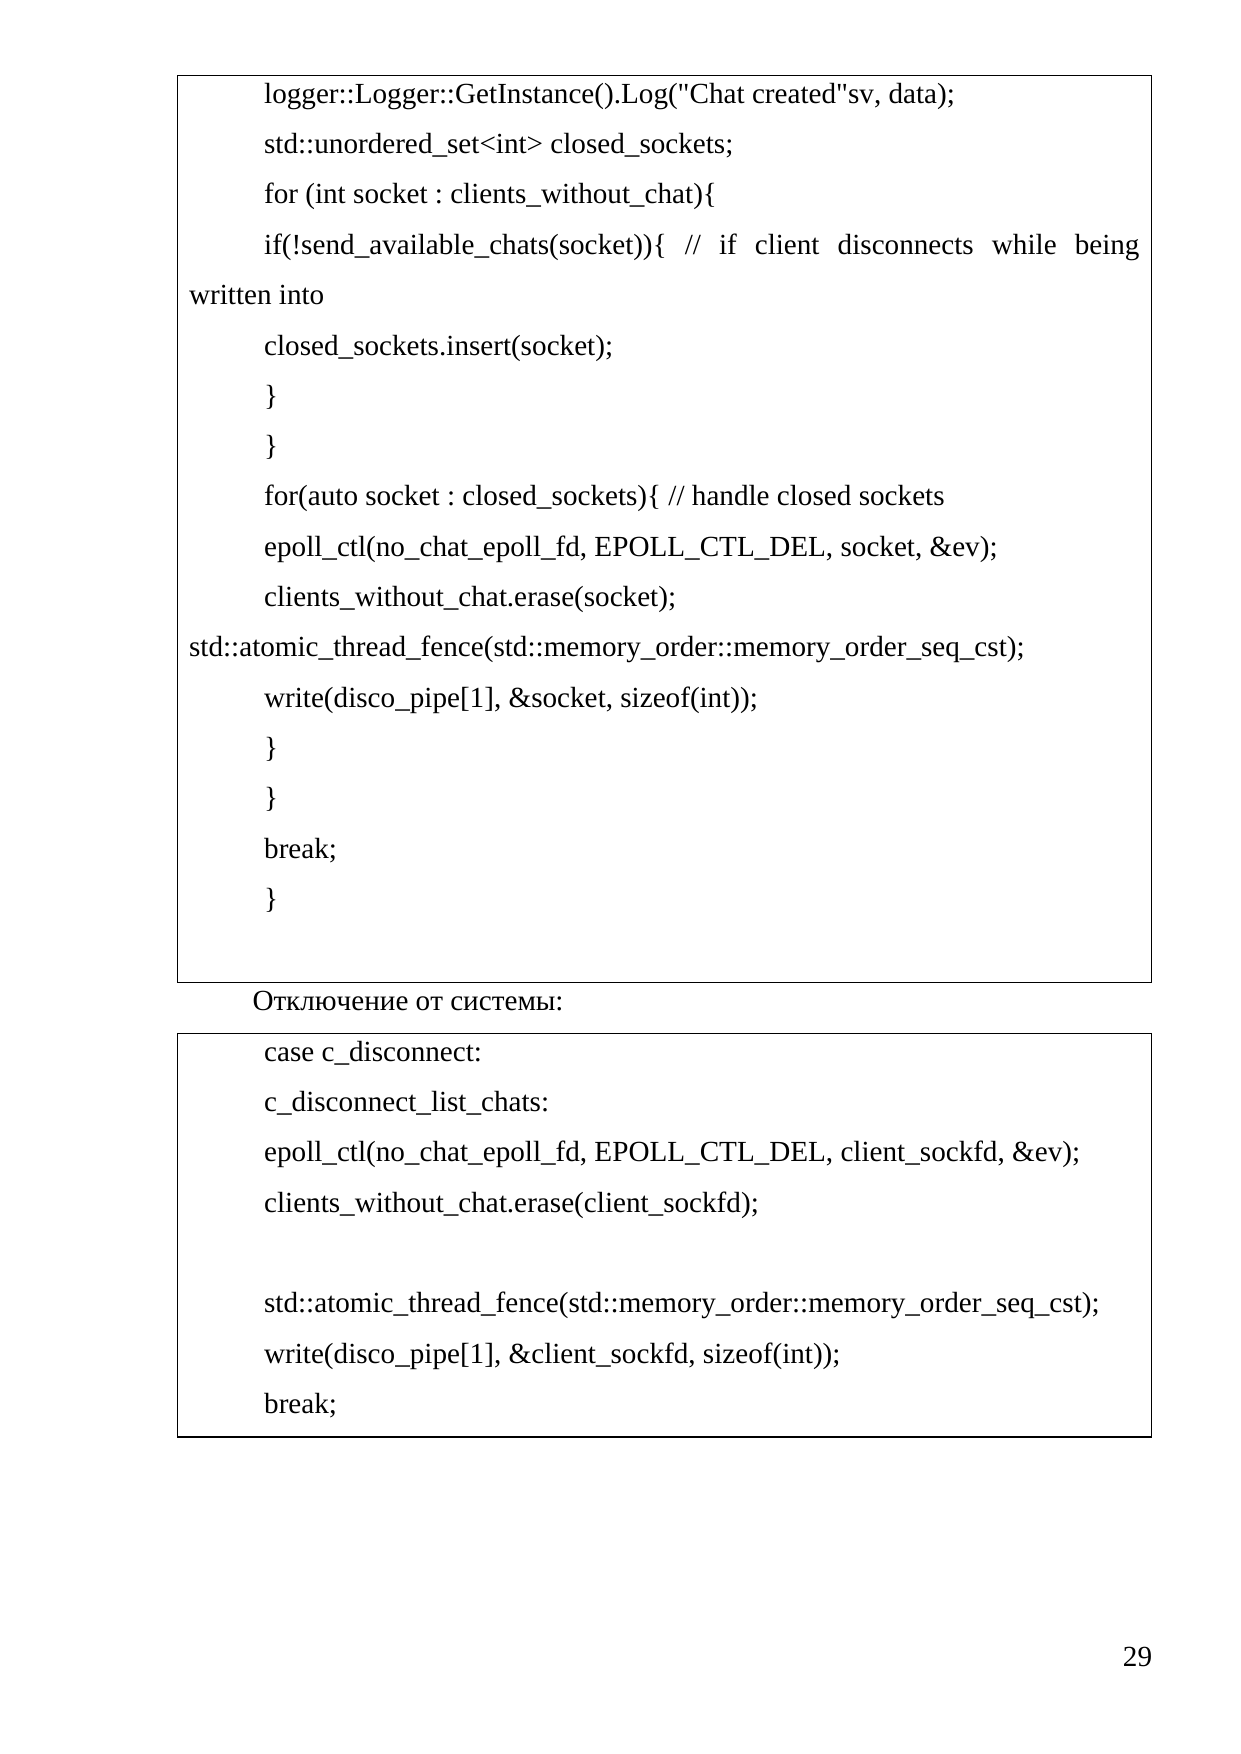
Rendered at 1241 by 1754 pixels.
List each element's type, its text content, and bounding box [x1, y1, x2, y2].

table_header case c_disconnect: c_disconnect_list_chats: epoll_ctl(no_chat_epoll_fd, EPOLL_CTL_DEL, client_sockfd, &ev); clients_without_chat.erase(client_sockfd); std::atomic_thread_fence(std::memory_order::memory_order_seq_cst); write(disco_pipe[1], &client_sockfd, sizeof(int)); break; [178, 1034, 1151, 1436]
text Отключение от системы: [177, 983, 1152, 1016]
